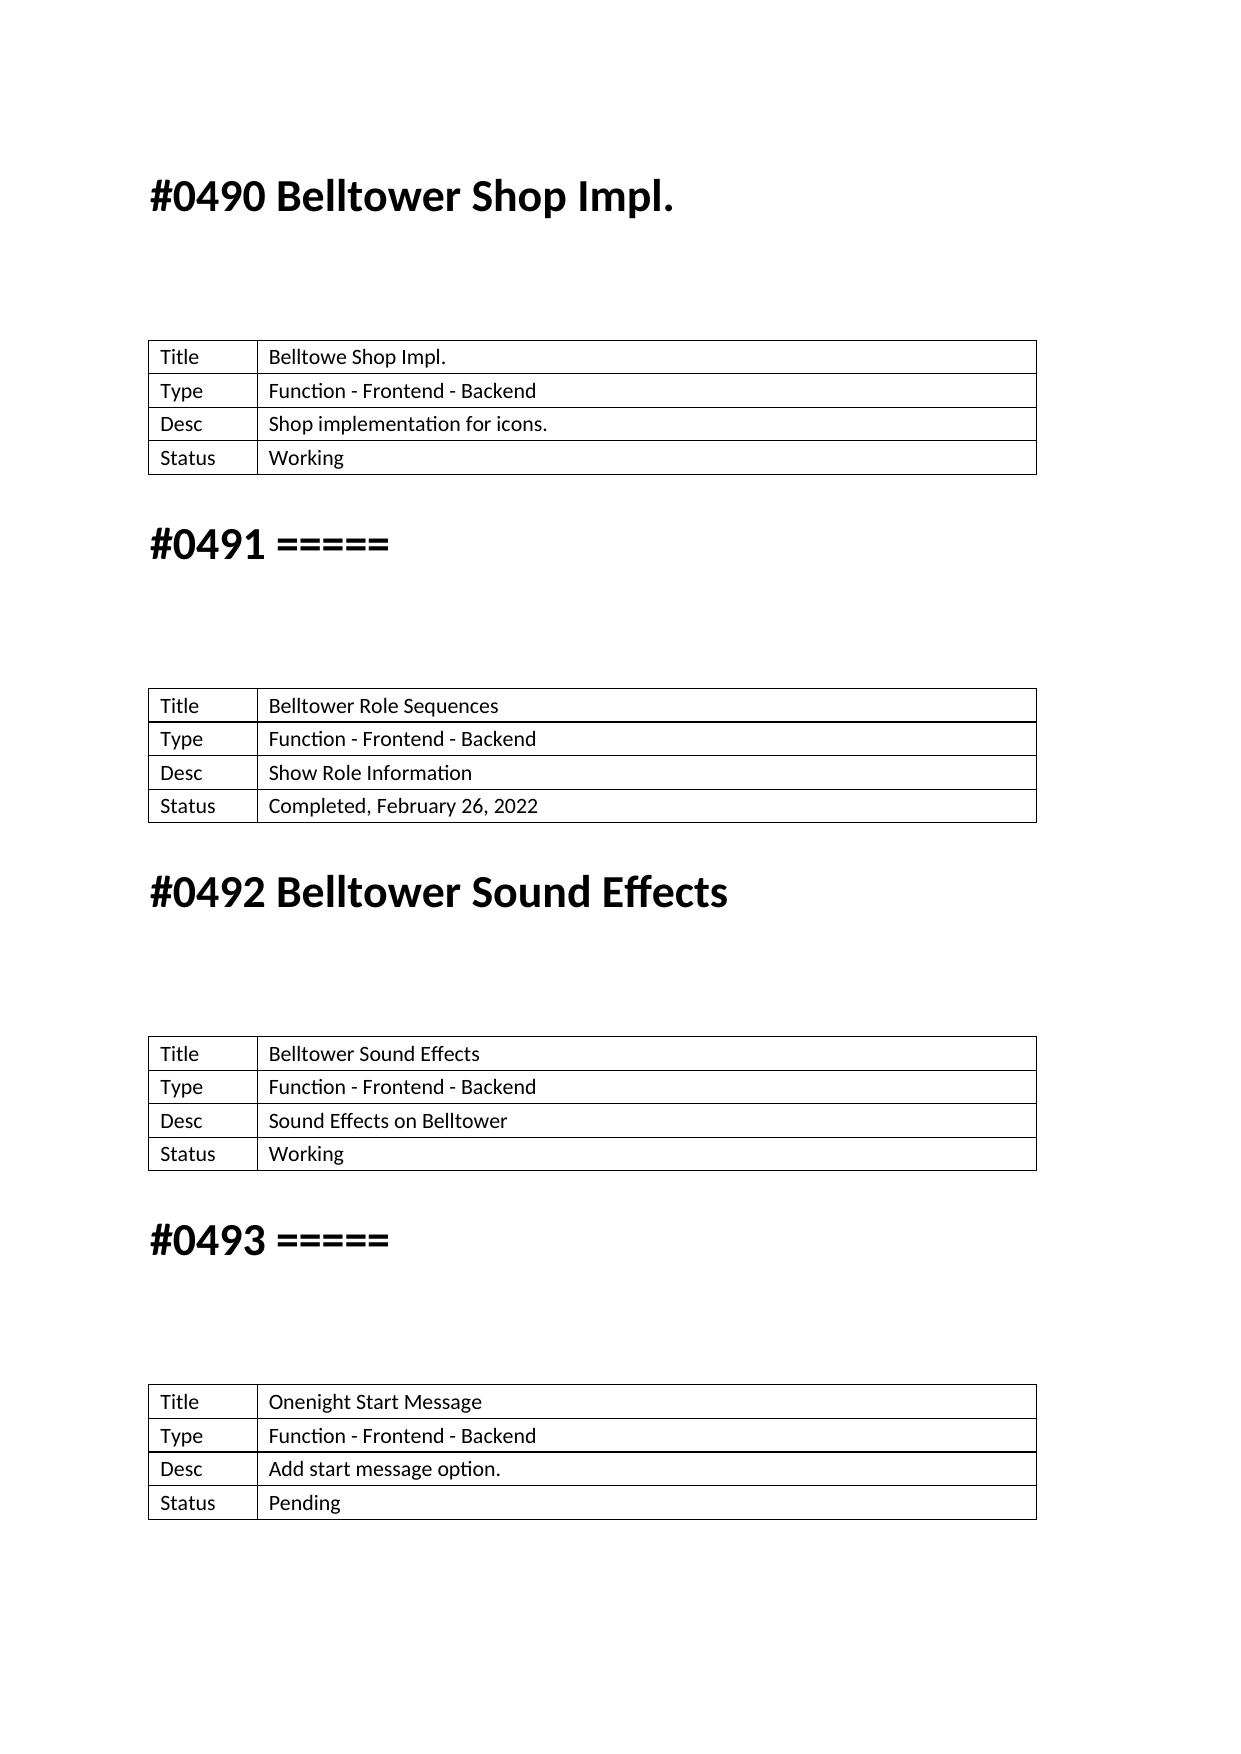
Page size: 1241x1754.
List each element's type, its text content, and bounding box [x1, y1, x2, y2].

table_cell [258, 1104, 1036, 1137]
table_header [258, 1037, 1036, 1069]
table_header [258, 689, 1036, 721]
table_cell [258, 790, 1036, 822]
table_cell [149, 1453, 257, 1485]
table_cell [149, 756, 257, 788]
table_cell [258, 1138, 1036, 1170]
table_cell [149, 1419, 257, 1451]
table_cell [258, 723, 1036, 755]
text #0492 Belltower Sound Effects [150, 858, 1090, 923]
text #0493 ===== [150, 1207, 1090, 1272]
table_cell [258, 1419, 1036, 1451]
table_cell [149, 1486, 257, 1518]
text #0491 ===== [150, 510, 1090, 575]
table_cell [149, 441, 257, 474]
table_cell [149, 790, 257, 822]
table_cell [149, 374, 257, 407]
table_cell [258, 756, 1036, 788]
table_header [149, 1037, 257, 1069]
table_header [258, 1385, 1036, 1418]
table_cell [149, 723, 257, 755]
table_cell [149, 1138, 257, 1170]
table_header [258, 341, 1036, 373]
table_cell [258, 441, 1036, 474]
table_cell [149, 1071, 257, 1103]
text #0490 Belltower Shop Impl. [150, 162, 1090, 227]
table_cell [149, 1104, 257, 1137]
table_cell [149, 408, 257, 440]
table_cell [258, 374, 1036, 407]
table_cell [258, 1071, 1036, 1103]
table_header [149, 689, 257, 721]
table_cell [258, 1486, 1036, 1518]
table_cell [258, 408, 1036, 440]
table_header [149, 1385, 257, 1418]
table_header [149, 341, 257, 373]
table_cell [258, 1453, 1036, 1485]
